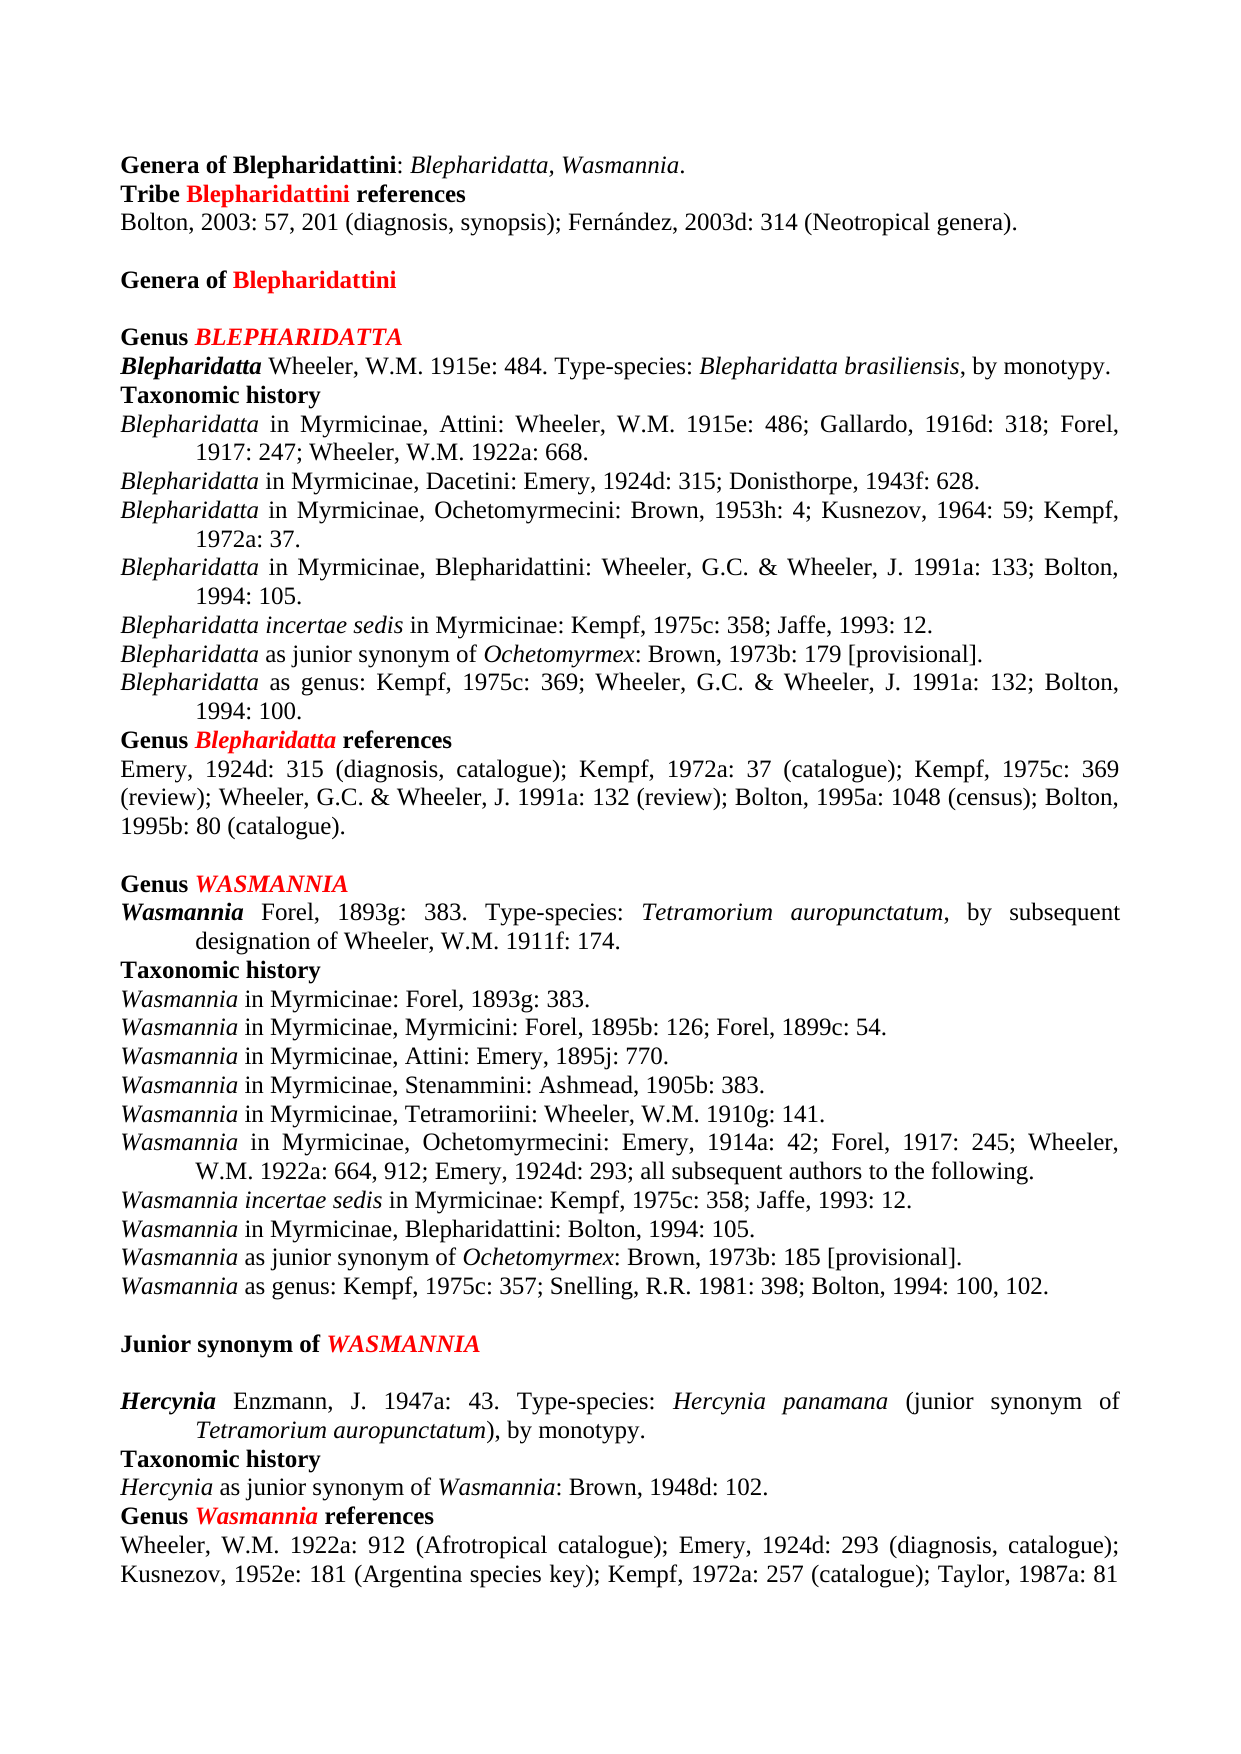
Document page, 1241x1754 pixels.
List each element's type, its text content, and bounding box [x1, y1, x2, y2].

text Wasmannia in Myrmicinae: Forel, 1893g: 383. [120, 984, 1120, 1012]
text Wasmannia as junior synonym of Ochetomyrmex: Brown, 1973b: 185 [provisional]. [120, 1242, 1120, 1271]
text Wasmannia in Myrmicinae, Myrmicini: Forel, 1895b: 126; Forel, 1899c: 54. [120, 1012, 1120, 1041]
text Blepharidatta Wheeler, W.M. 1915e: 484. Type-species: Blepharidatta brasiliensis, by monotypy. [120, 351, 1120, 380]
text Emery, 1924d: 315 (diagnosis, catalogue); Kempf, 1972a: 37 (catalogue); Kempf, 1975c: 369 (review); Wheeler, G.C. & Wheeler, J. 1991a: 132 (review); Bolton, 1995a: 1048 (census); Bolton, 1995b: 80 (catalogue). [120, 754, 1120, 840]
text Blepharidatta in Myrmicinae, Dacetini: Emery, 1924d: 315; Donisthorpe, 1943f: 628. [120, 466, 1120, 495]
text Wasmannia in Myrmicinae, Ochetomyrmecini: Emery, 1914a: 42; Forel, 1917: 245; Wheeler, W.M. 1922a: 664, 912; Emery, 1924d: 293; all subsequent authors to the following. [120, 1127, 1120, 1185]
text Genera of Blepharidattini [120, 265, 1120, 294]
text Taxonomic history [120, 1444, 1120, 1472]
text Genus Wasmannia references [120, 1501, 1120, 1530]
text Wasmannia in Myrmicinae, Blepharidattini: Bolton, 1994: 105. [120, 1214, 1120, 1242]
text Genus BLEPHARIDATTA [120, 322, 1120, 351]
text Bolton, 2003: 57, 201 (diagnosis, synopsis); Fernández, 2003d: 314 (Neotropical genera). [120, 207, 1120, 236]
text Taxonomic history [120, 380, 1120, 409]
text Blepharidatta in Myrmicinae, Attini: Wheeler, W.M. 1915e: 486; Gallardo, 1916d: 318; Forel, 1917: 247; Wheeler, W.M. 1922a: 668. [120, 409, 1120, 466]
text Genera of Blepharidattini: Blepharidatta, Wasmannia. [120, 150, 1120, 179]
text Blepharidatta in Myrmicinae, Ochetomyrmecini: Brown, 1953h: 4; Kusnezov, 1964: 59; Kempf, 1972a: 37. [120, 495, 1120, 552]
text Junior synonym of WASMANNIA [120, 1329, 1120, 1357]
text Hercynia as junior synonym of Wasmannia: Brown, 1948d: 102. [120, 1472, 1120, 1501]
text Genus Blepharidatta references [120, 725, 1120, 754]
text Wasmannia as genus: Kempf, 1975c: 357; Snelling, R.R. 1981: 398; Bolton, 1994: 100, 102. [120, 1271, 1120, 1300]
text Genus WASMANNIA [120, 869, 1120, 897]
text Blepharidatta incertae sedis in Myrmicinae: Kempf, 1975c: 358; Jaffe, 1993: 12. [120, 610, 1120, 639]
text Wasmannia in Myrmicinae, Tetramoriini: Wheeler, W.M. 1910g: 141. [120, 1099, 1120, 1127]
text Tribe Blepharidattini references [120, 179, 1120, 207]
text Wasmannia in Myrmicinae, Stenammini: Ashmead, 1905b: 383. [120, 1070, 1120, 1099]
text Wasmannia in Myrmicinae, Attini: Emery, 1895j: 770. [120, 1041, 1120, 1070]
text Wasmannia incertae sedis in Myrmicinae: Kempf, 1975c: 358; Jaffe, 1993: 12. [120, 1185, 1120, 1214]
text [120, 1530, 1120, 1587]
text Wasmannia Forel, 1893g: 383. Type-species: Tetramorium auropunctatum, by subsequent designation of Wheeler, W.M. 1911f: 174. [120, 897, 1120, 955]
text Blepharidatta as genus: Kempf, 1975c: 369; Wheeler, G.C. & Wheeler, J. 1991a: 132; Bolton, 1994: 100. [120, 667, 1120, 725]
text Hercynia Enzmann, J. 1947a: 43. Type-species: Hercynia panamana (junior synonym of Tetramorium auropunctatum), by monotypy. [120, 1386, 1120, 1444]
text Blepharidatta as junior synonym of Ochetomyrmex: Brown, 1973b: 179 [provisional]. [120, 639, 1120, 667]
text Blepharidatta in Myrmicinae, Blepharidattini: Wheeler, G.C. & Wheeler, J. 1991a: 133; Bolton, 1994: 105. [120, 552, 1120, 610]
text Taxonomic history [120, 955, 1120, 984]
